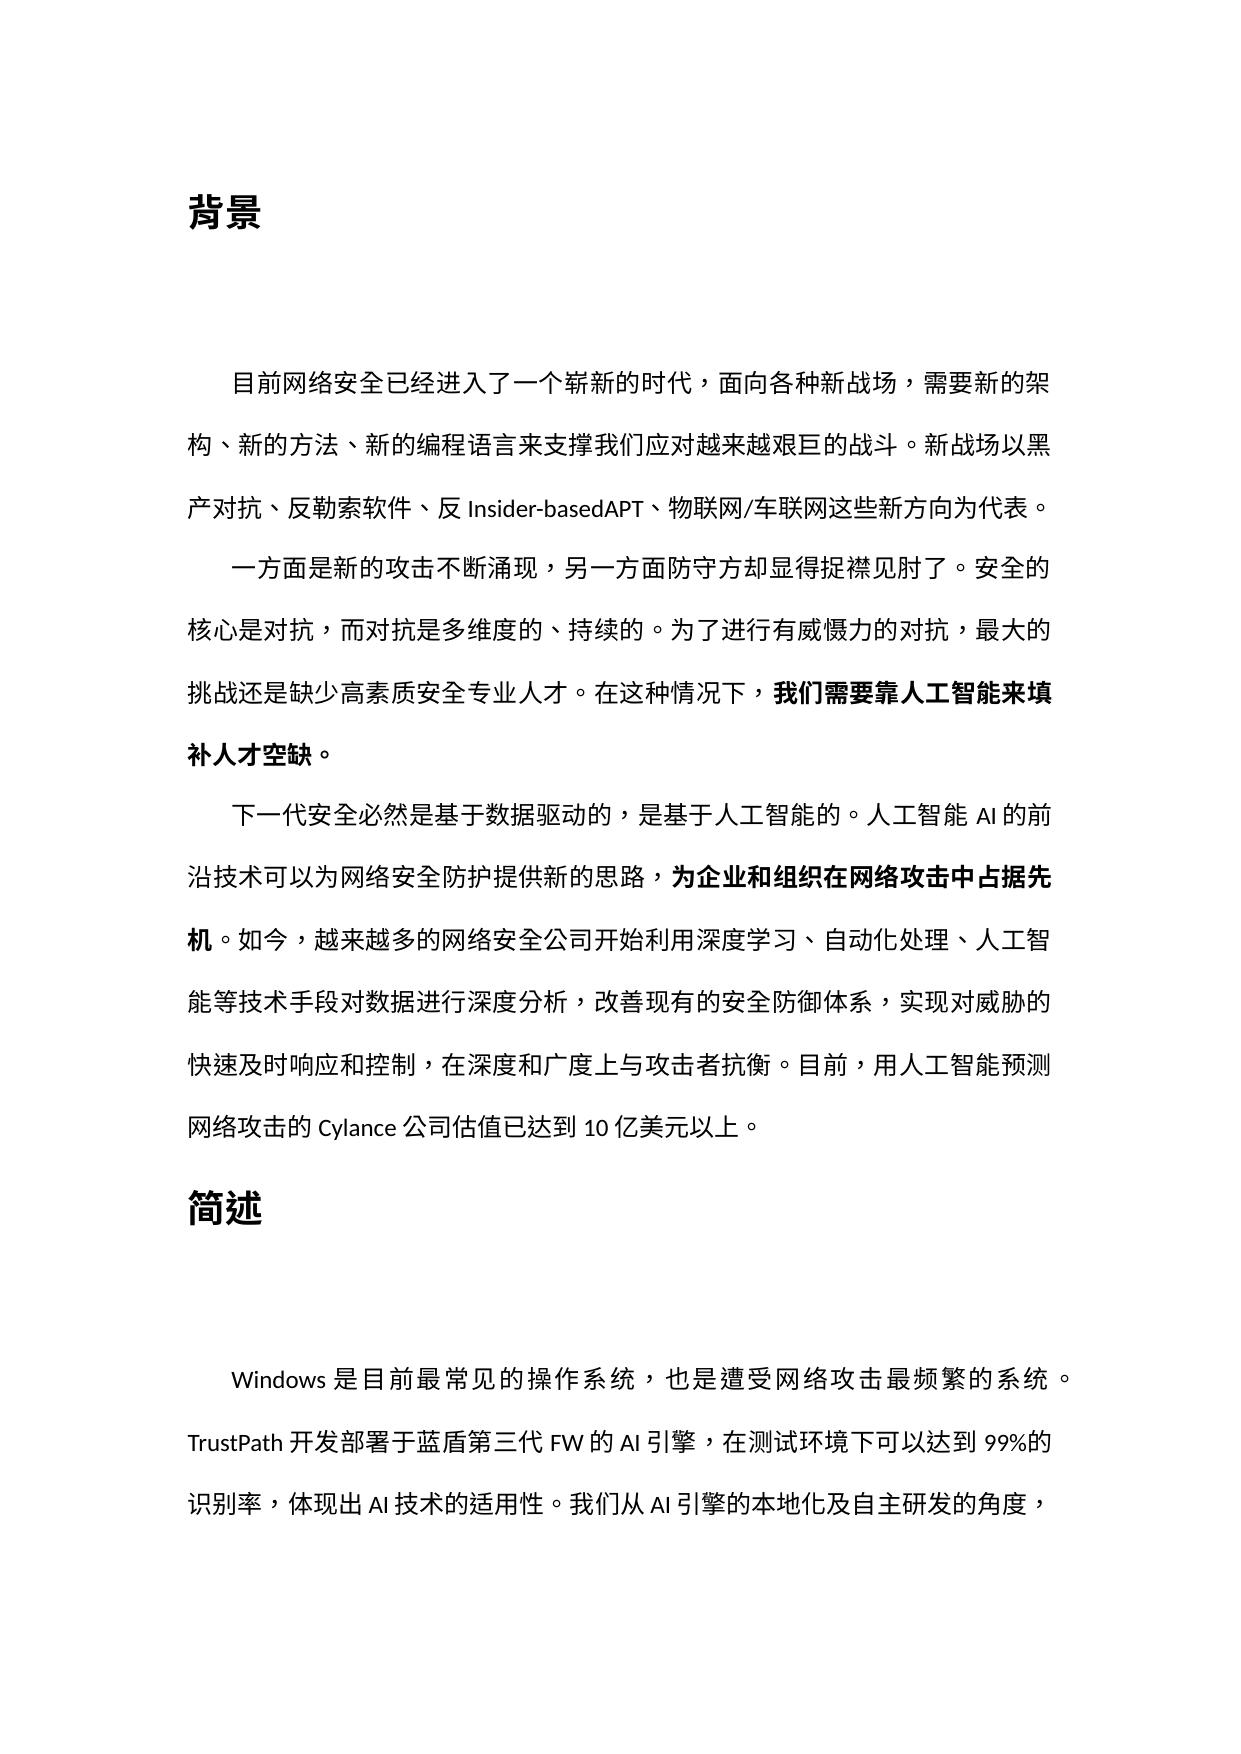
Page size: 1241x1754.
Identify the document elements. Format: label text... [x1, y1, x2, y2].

subtitle 背景 [187, 169, 1053, 252]
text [187, 1357, 1053, 1523]
text 目前网络安全已经进入了一个崭新的时代，面向各种新战场，需要新的架构、新的方法、新的编程语言来支撑我们应对越来越艰巨的战斗。新战场以黑产对抗、反勒索软件、反Insider-basedAPT、物联网/车联网这些新方向为代表。 [187, 361, 1053, 527]
subtitle 简述 [187, 1165, 1053, 1248]
text 下一代安全必然是基于数据驱动的，是基于人工智能的。人工智能AI的前沿技术可以为网络安全防护提供新的思路，为企业和组织在网络攻击中占据先机。如今，越来越多的网络安全公司开始利用深度学习、自动化处理、人工智能等技术手段对数据进行深度分析，改善现有的安全防御体系，实现对威胁的快速及时响应和控制，在深度和广度上与攻击者抗衡。目前，用人工智能预测网络攻击的 Cylance 公司估值已达到 10 亿美元以上。 [187, 793, 1053, 1147]
text 一方面是新的攻击不断涌现，另一方面防守方却显得捉襟见肘了。安全的核心是对抗，而对抗是多维度的、持续的。为了进行有威慑力的对抗，最大的挑战还是缺少高素质安全专业人才。在这种情况下，我们需要靠人工智能来填补人才空缺。 [187, 545, 1053, 774]
